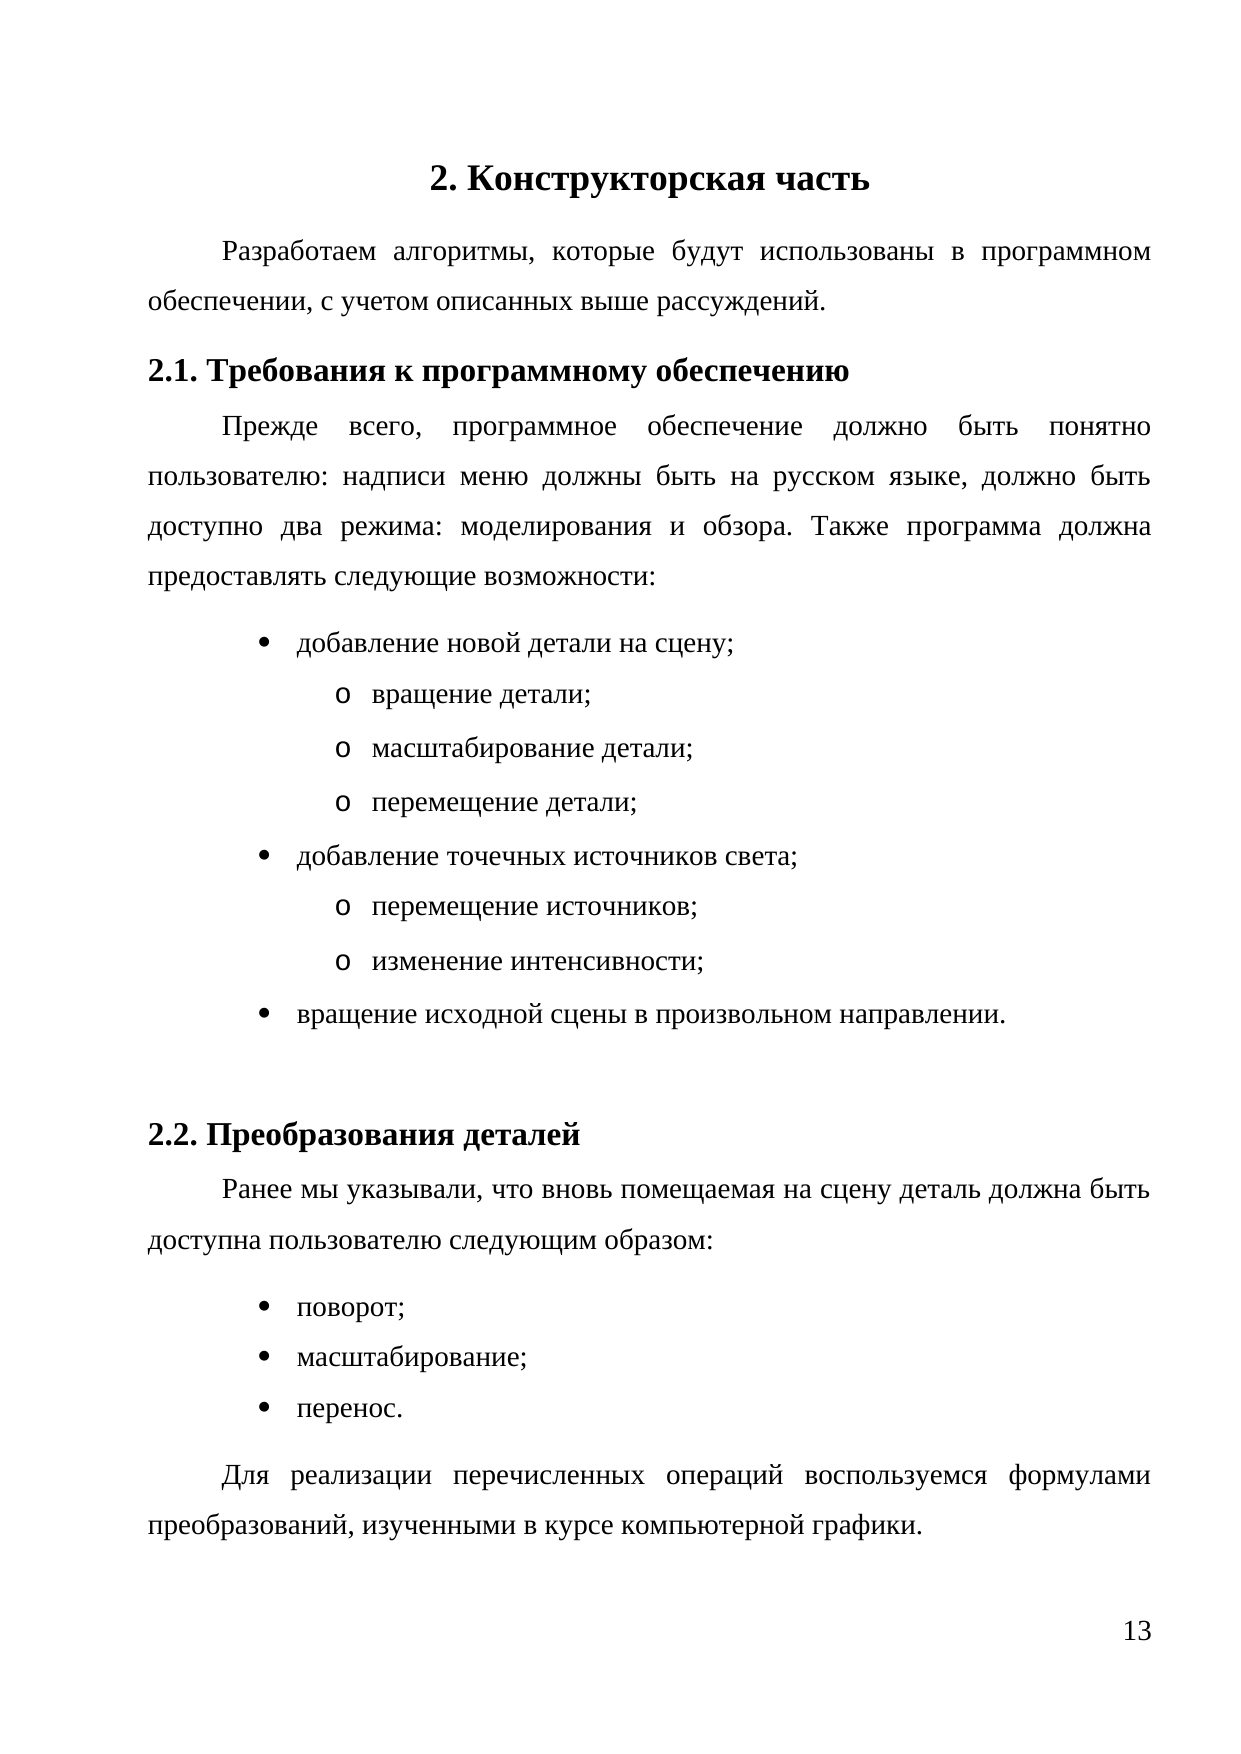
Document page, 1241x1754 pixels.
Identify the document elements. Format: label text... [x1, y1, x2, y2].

list поворот; [259, 1289, 1152, 1322]
text Ранее мы указывали, что вновь помещаемая на сцену деталь должна быть доступна пользователю следующим образом: [148, 1172, 1152, 1255]
list вращение исходной сцены в произвольном направлении. [259, 997, 1152, 1030]
subtitle 2.2. Преобразования деталей [148, 1114, 1152, 1152]
list перемещение источников; [334, 888, 1152, 924]
text Для реализации перечисленных операций воспользуемся формулами преобразований, изученными в курсе компьютерной графики. [148, 1457, 1152, 1541]
list масштабирование детали; [334, 730, 1152, 766]
list добавление точечных источников света; [259, 838, 1152, 872]
text Разработаем алгоритмы, которые будут использованы в программном обеспечении, с учетом описанных выше рассуждений. [148, 233, 1152, 317]
list вращение детали; [334, 676, 1152, 712]
text Прежде всего, программное обеспечение должно быть понятно пользователю: надписи меню должны быть на русском языке, должно быть доступно два режима: моделирования и обзора. Также программа должна предоставлять следующие возможности: [148, 408, 1152, 592]
list перемещение детали; [334, 784, 1152, 820]
list добавление новой детали на сцену; [259, 626, 1152, 659]
subtitle 2.1. Требования к программному обеспечению [148, 350, 1152, 388]
subtitle 2. Конструкторская часть [148, 156, 1152, 199]
list изменение интенсивности; [334, 943, 1152, 979]
list перенос. [259, 1390, 1152, 1423]
list масштабирование; [259, 1339, 1152, 1373]
